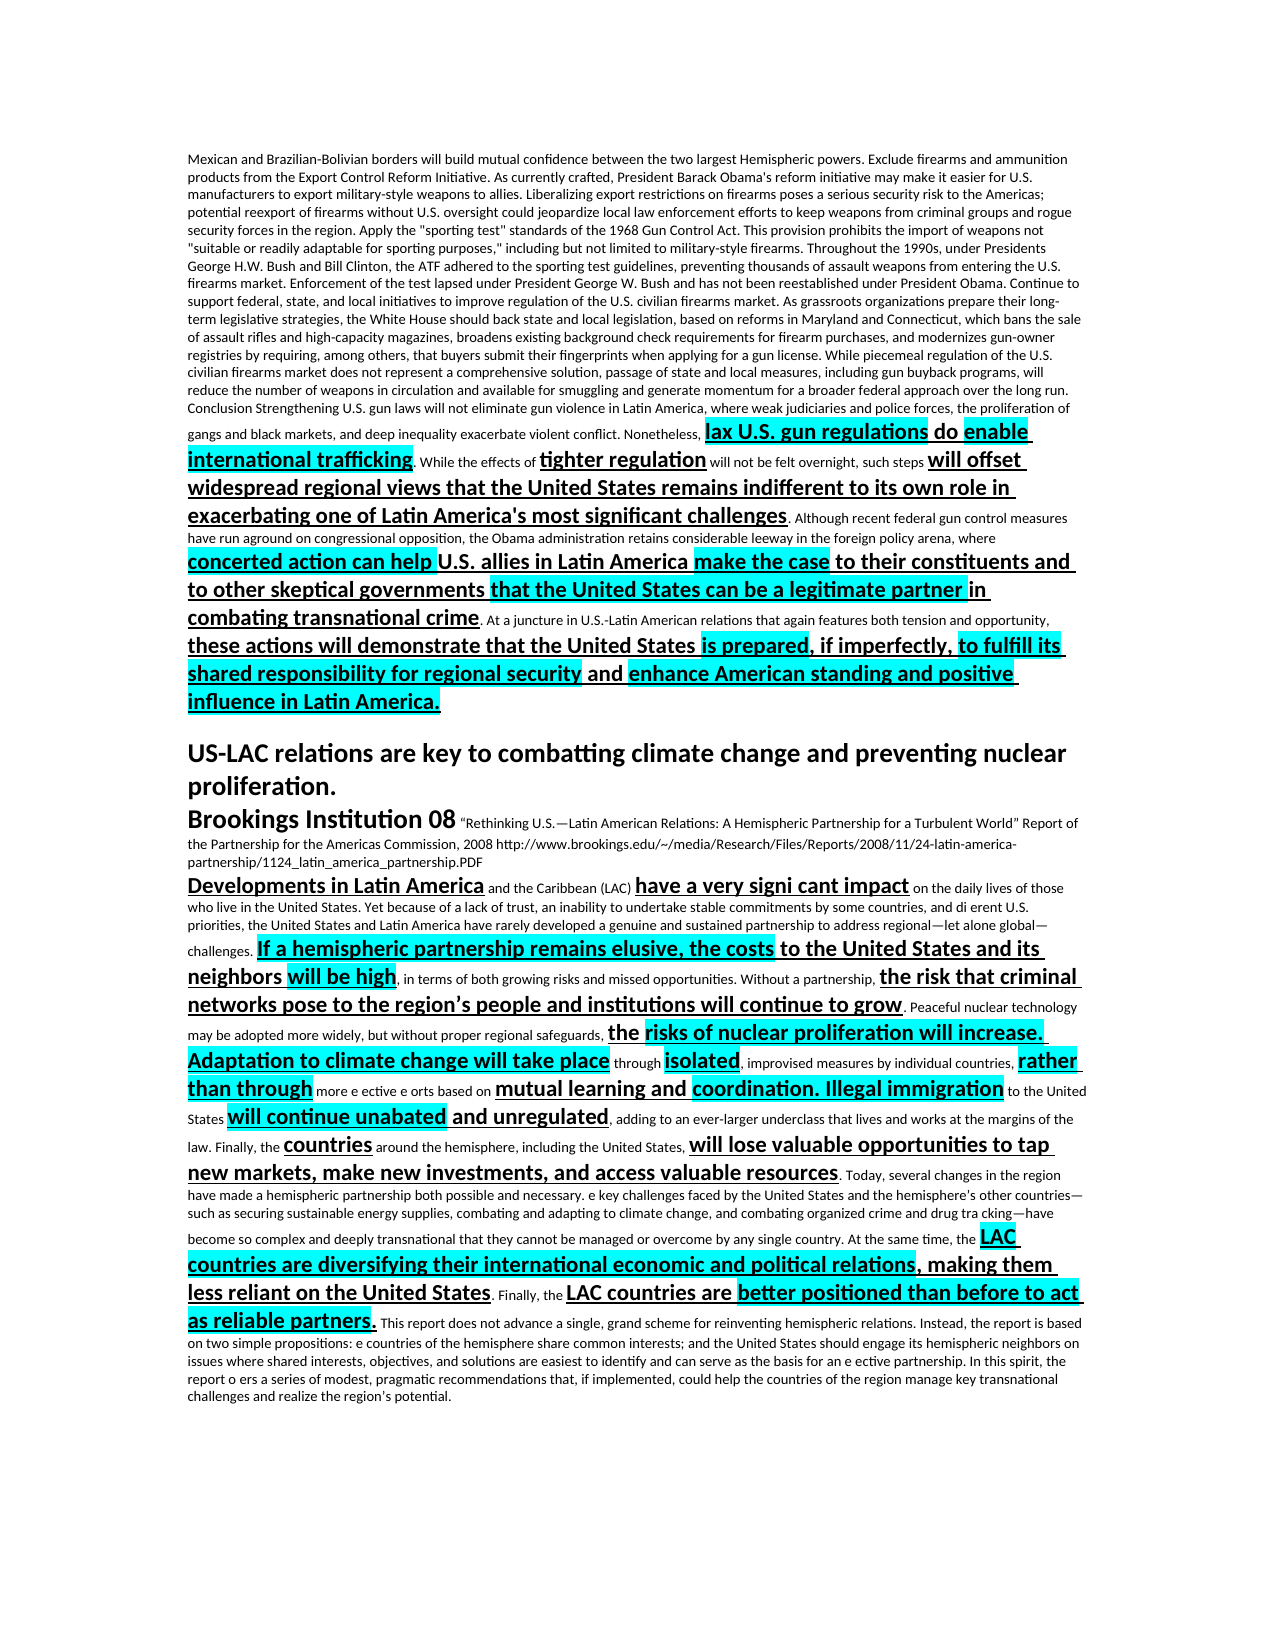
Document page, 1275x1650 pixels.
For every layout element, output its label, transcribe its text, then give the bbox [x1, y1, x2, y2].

text Brookings Institution 08 “Rethinking U.S.—Latin American Relations: A Hemispheric Partnership for a Turbulent World” Report of the Partnership for the Americas Commission, 2008 http://www.brookings.edu/~/media/Research/Files/Reports/2008/11/24-latin-america-partnership/1124_latin_america_partnership.PDF [187, 802, 1087, 871]
text Developments in Latin America and the Caribbean (LAC) have a very signi cant impact on the daily lives of those who live in the United States. Yet because of a lack of trust, an inability to undertake stable commitments by some countries, and di erent U.S. priorities, the United States and Latin America have rarely developed a genuine and sustained partnership to address regional—let alone global—challenges. If a hemispheric partnership remains elusive, the costs to the United States and its neighbors will be high, in terms of both growing risks and missed opportunities. Without a partnership, the risk that criminal networks pose to the region’s people and institutions will continue to grow. Peaceful nuclear technology may be adopted more widely, but without proper regional safeguards, the risks of nuclear proliferation will increase. Adaptation to climate change will take place through isolated, improvised measures by individual countries, rather than through more e ective e orts based on mutual learning and coordination. Illegal immigration to the United States will continue unabated and unregulated, adding to an ever-larger underclass that lives and works at the margins of the law. Finally, the countries around the hemisphere, including the United States, will lose valuable opportunities to tap new markets, make new investments, and access valuable resources. Today, several changes in the region have made a hemispheric partnership both possible and necessary. e key challenges faced by the United States and the hemisphere’s other countries—such as securing sustainable energy supplies, combating and adapting to climate change, and combating organized crime and drug tra cking—have become so complex and deeply transnational that they cannot be managed or overcome by any single country. At the same time, the LAC countries are diversifying their international economic and political relations, making them less reliant on the United States. Finally, the LAC countries are better positioned than before to act as reliable partners. This report does not advance a single, grand scheme for reinventing hemispheric relations. Instead, the report is based on two simple propositions: e countries of the hemisphere share common interests; and the United States should engage its hemispheric neighbors on issues where shared interests, objectives, and solutions are easiest to identify and can serve as the basis for an e ective partnership. In this spirit, the report o ers a series of modest, pragmatic recommendations that, if implemented, could help the countries of the region manage key transnational challenges and realize the region’s potential. [187, 871, 1087, 1406]
subtitle US-LAC relations are key to combatting climate change and preventing nuclear proliferation. [187, 736, 1087, 802]
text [187, 150, 1087, 715]
